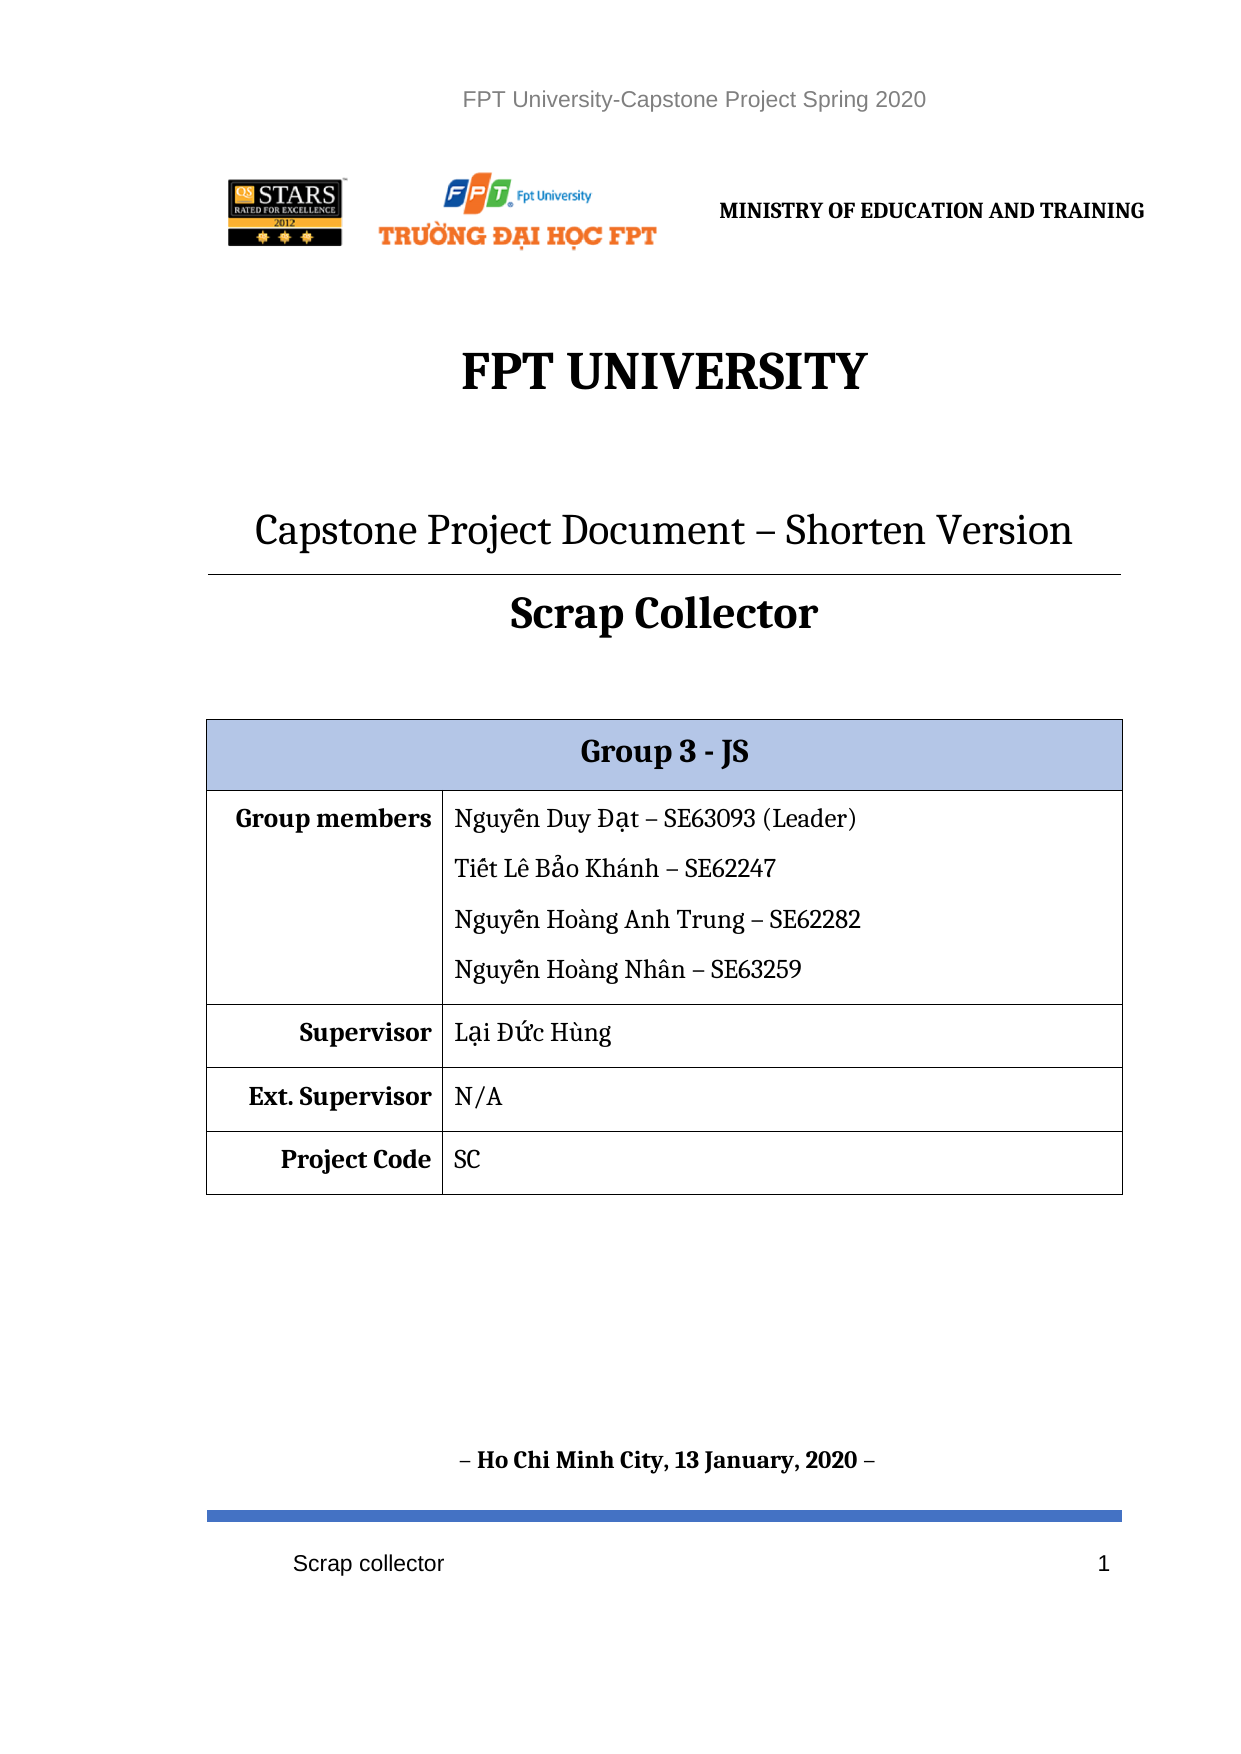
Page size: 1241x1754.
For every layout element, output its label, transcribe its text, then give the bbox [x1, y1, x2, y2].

picture [223, 160, 661, 262]
table_cell Nguyễn Duy Đạt – SE63093 (Leader) Tiết Lê Bảo Khánh – SE62247 Nguyễn Hoàng Anh Trung – SE62282 Nguyễn Hoàng Nhân – SE63259 [443, 791, 1122, 1004]
table_cell N/A [443, 1068, 1122, 1131]
table_cell Ext. Supervisor [207, 1068, 442, 1131]
table_header [207, 148, 693, 280]
table_cell Supervisor [207, 1005, 442, 1067]
table_header MINISTRY OF EDUCATION AND TRAINING [694, 148, 1170, 280]
table_cell Group 3 - JS [207, 720, 1122, 790]
text – Ho Chi Minh City, 13 January, 2020 – [207, 1446, 1122, 1475]
table_header Capstone Project Document – Shorten Version [207, 493, 1122, 574]
table_cell Group members [207, 791, 442, 1004]
table_cell Scrap Collector [207, 574, 1122, 719]
table_cell Project Code [207, 1132, 442, 1194]
text FPT UNIVERSITY [207, 340, 1122, 403]
table_cell SC [443, 1132, 1122, 1194]
table_cell Lại Đức Hùng [443, 1005, 1122, 1067]
